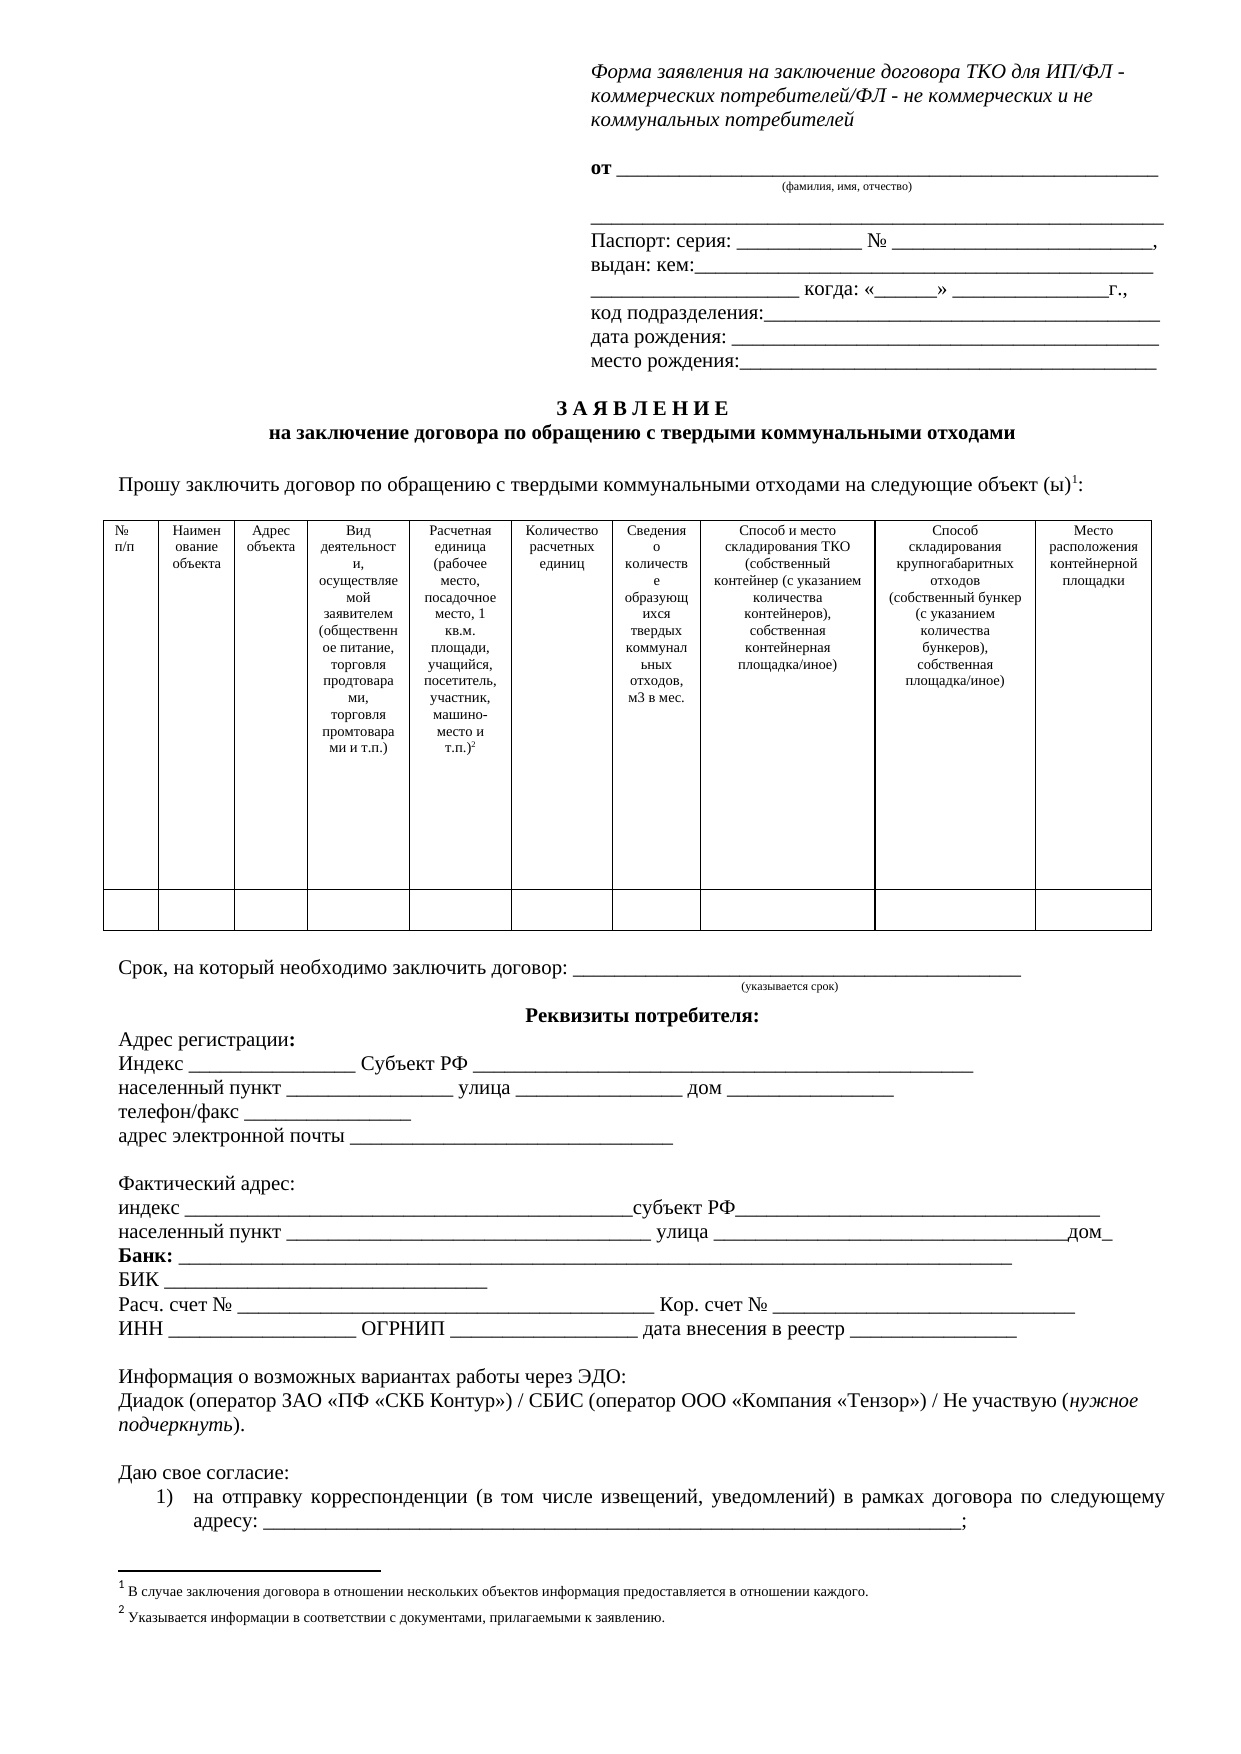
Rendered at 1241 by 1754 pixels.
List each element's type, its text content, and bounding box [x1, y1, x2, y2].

text выдан: кем:____________________________________________ [591, 252, 1167, 276]
text Паспорт: серия: ____________ № _________________________, [591, 227, 1167, 252]
table_cell [235, 890, 307, 929]
text населенный пункт ________________ улица ________________ дом ________________ [118, 1075, 1167, 1099]
text Диадок (оператор ЗАО «ПФ «СКБ Контур») / СБИС (оператор ООО «Компания «Тензор») / Не участвую (нужное подчеркнуть). [118, 1388, 1167, 1436]
text Даю свое согласие: [118, 1460, 1167, 1484]
text место рождения:________________________________________ [591, 348, 1167, 372]
table_header Количество расчетных единиц [512, 521, 612, 889]
table_cell [876, 890, 1035, 929]
text (указывается срок) [339, 979, 1167, 1003]
text Реквизиты потребителя: [118, 1003, 1167, 1027]
table_cell [410, 890, 511, 929]
text дата рождения: _________________________________________ [591, 324, 1167, 348]
text (фамилия, имя, отчество) [738, 179, 1167, 203]
text адрес электронной почты _______________________________ [118, 1123, 1167, 1147]
table_header Способ складирования крупногабаритных отходов (собственный бункер (с указанием количества бункеров), собственная площадка/иное) [876, 521, 1035, 889]
text Индекс ________________ Субъект РФ ________________________________________________ [118, 1051, 1167, 1075]
text Адрес регистрации: [118, 1027, 1167, 1051]
table_header Место расположения контейнерной площадки [1036, 521, 1151, 889]
text Прошу заключить договор по обращению с твердыми коммунальными отходами на следующие объект (ы): [118, 472, 1167, 496]
table_cell [1036, 890, 1151, 929]
table_cell [308, 890, 409, 929]
table_header Способ и место складирования ТКО (собственный контейнер (с указанием количества контейнеров), собственная контейнерная площадка/иное) [701, 521, 874, 889]
text на заключение договора по обращению с твердыми коммунальными отходами [118, 420, 1167, 444]
text ____________________ когда: «______» _______________г., [591, 276, 1167, 300]
table_header Вид деятельности, осуществляемой заявителем (общественное питание, торговля продтоварами, торговля промтоварами и т.п.) [308, 521, 409, 889]
text Срок, на который необходимо заключить договор: ___________________________________________ [118, 954, 1167, 979]
table_header Наименование объекта [159, 521, 234, 889]
text Информация о возможных вариантах работы через ЭДО: [118, 1364, 1167, 1388]
text З А Я В Л Е Н И Е [118, 396, 1167, 420]
text от ____________________________________________________ [591, 155, 1167, 179]
list на отправку корреспонденции (в том числе извещений, уведомлений) в рамках договора по следующему адресу: ___________________________________________________________________; [156, 1484, 1167, 1532]
table_header Адрес объекта [235, 521, 307, 889]
text Банк: ________________________________________________________________________________ [118, 1243, 1167, 1267]
table_header № п/п [104, 521, 158, 889]
table_cell [159, 890, 234, 929]
table_header Расчетная единица (рабочее место, посадочное место, 1 кв.м. площади, учащийся, посетитель, участник, машино-место и т.п.) [410, 521, 511, 889]
text телефон/факс ________________ [118, 1099, 1167, 1123]
text Форма заявления на заключение договора ТКО для ИП/ФЛ - коммерческих потребителей/ФЛ - не коммерческих и не коммунальных потребителей [591, 59, 1167, 131]
table_header Сведения о количестве образующихся твердых коммунальных отходов, м3 в мес. [613, 521, 700, 889]
table_cell [104, 890, 158, 929]
text БИК _______________________________ Расч. счет № ________________________________________ Кор. счет № _____________________________ ИНН __________________ ОГРНИП __________________ дата внесения в реестр ________________ [118, 1267, 1167, 1339]
text _______________________________________________________ [591, 203, 1167, 227]
text код подразделения:______________________________________ [591, 300, 1167, 324]
table_cell [613, 890, 700, 929]
table_cell [512, 890, 612, 929]
text Фактический адрес: индекс ___________________________________________субъект РФ___________________________________ населенный пункт ___________________________________ улица __________________________________дом_ [118, 1171, 1167, 1243]
table_cell [701, 890, 874, 929]
